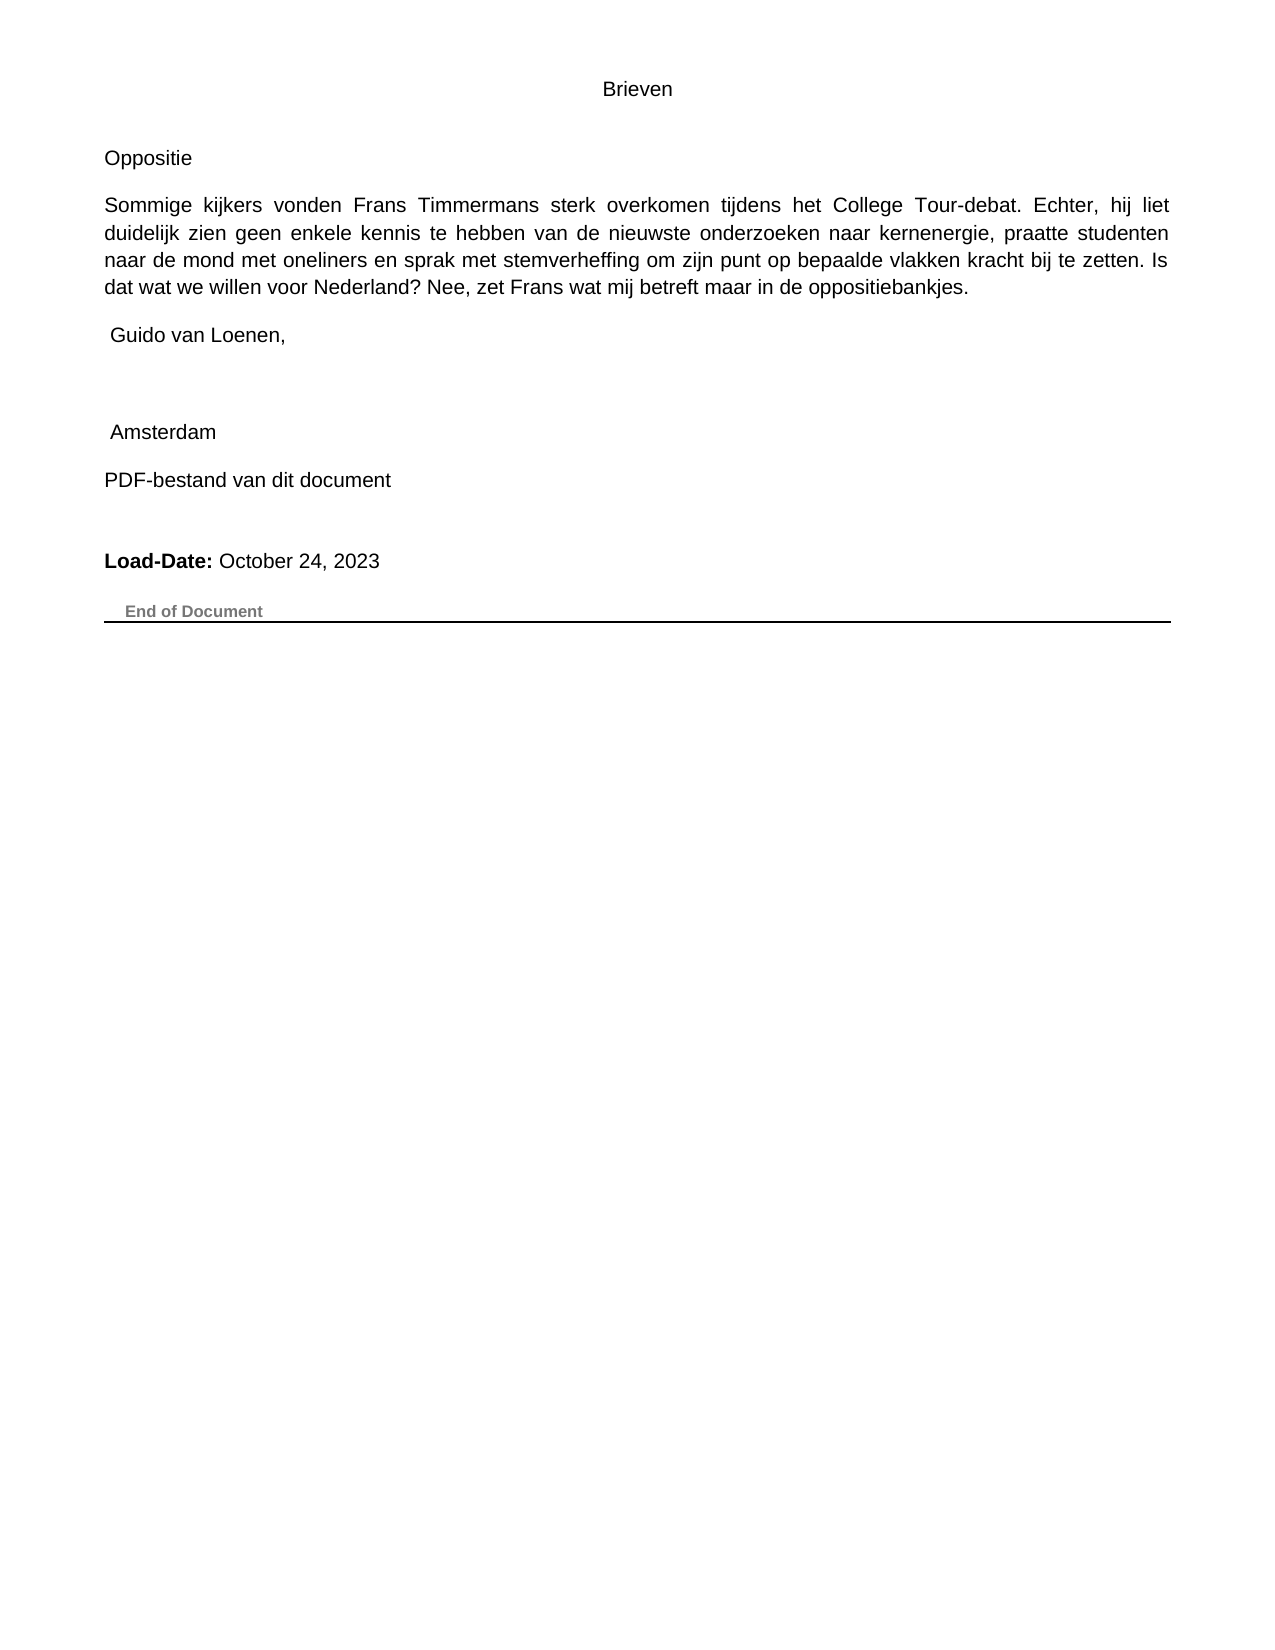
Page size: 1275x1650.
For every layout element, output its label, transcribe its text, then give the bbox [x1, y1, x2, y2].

text Amsterdam [104, 417, 1171, 444]
text Guido van Loenen, [104, 319, 1171, 346]
text Oppositie [104, 142, 1171, 169]
text End of Document [125, 601, 1171, 621]
text Sommige kijkers vonden Frans Timmermans sterk overkomen tijdens het College Tour-debat. Echter, hij liet duidelijk zien geen enkele kennis te hebben van de nieuwste onderzoeken naar kernenergie, praatte studenten naar de mond met oneliners en sprak met stemverheffing om zijn punt op bepaalde vlakken kracht bij te zetten. Is dat wat we willen voor Nederland? Nee, zet Frans wat mij betreft maar in de oppositiebankjes. [104, 190, 1171, 298]
text Load-Date: October 24, 2023 [104, 517, 1171, 573]
text PDF-bestand van dit document [104, 465, 1171, 492]
